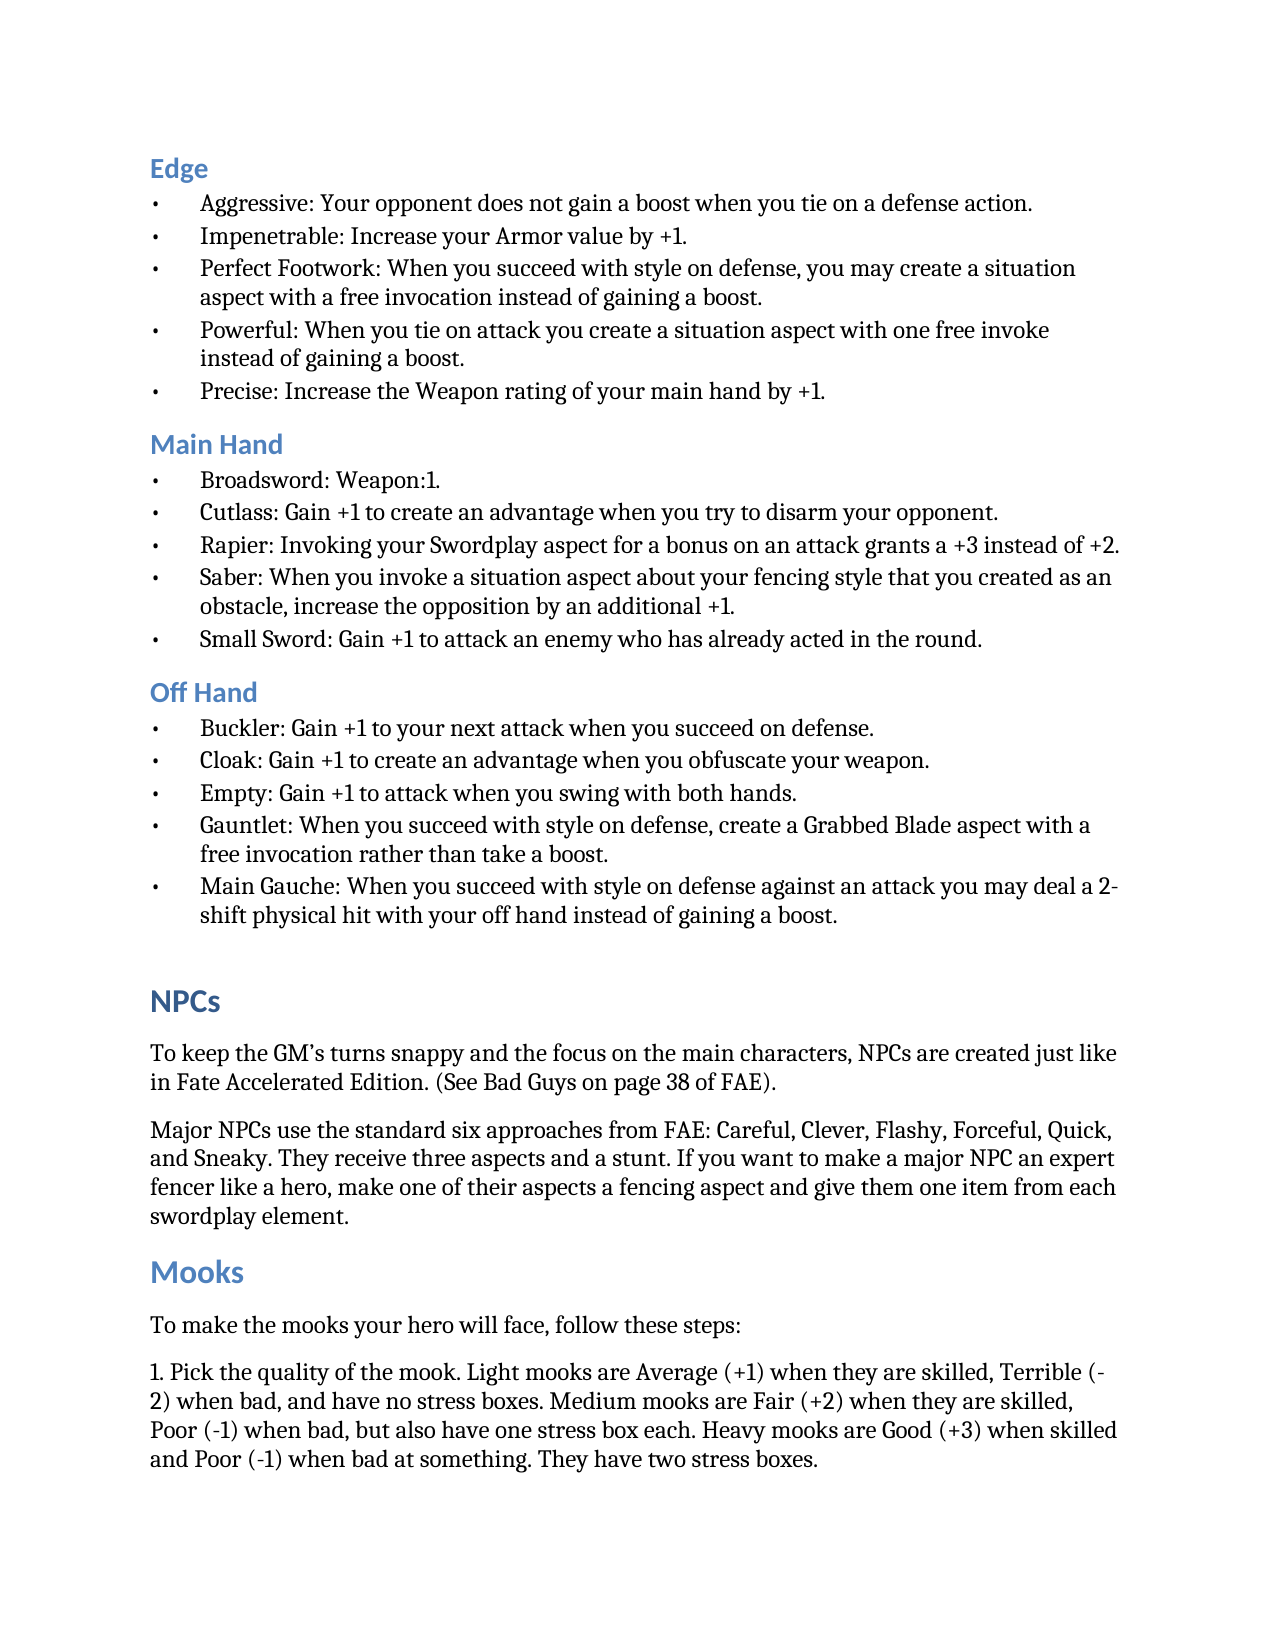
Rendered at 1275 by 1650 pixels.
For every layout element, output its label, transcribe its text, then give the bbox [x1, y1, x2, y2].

list Main Gauche: When you succeed with style on defense against an attack you may deal a 2-shift physical hit with your off hand instead of gaining a boost. [150, 872, 1125, 930]
text 1. Pick the quality of the mook. Light mooks are Average (+1) when they are skilled, Terrible (-2) when bad, and have no stress boxes. Medium mooks are Fair (+2) when they are skilled, Poor (-1) when bad, but also have one stress box each. Heavy mooks are Good (+3) when skilled and Poor (-1) when bad at something. They have two stress boxes. [150, 1358, 1125, 1473]
list Small Sword: Gain +1 to attack an enemy who has already acted in the round. [150, 624, 1125, 653]
list Cloak: Gain +1 to create an advantage when you obfuscate your weapon. [150, 746, 1125, 775]
text To keep the GM’s turns snappy and the focus on the main characters, NPCs are created just like in Fate Accelerated Edition. (See Bad Guys on page 38 of FAE). [150, 1039, 1125, 1097]
subtitle Mooks [150, 1251, 1125, 1292]
list Cutlass: Gain +1 to create an advantage when you try to disarm your opponent. [150, 498, 1125, 527]
list Aggressive: Your opponent does not gain a boost when you tie on a defense action. [150, 189, 1125, 218]
list Impenetrable: Increase your Armor value by +1. [150, 222, 1125, 251]
list Powerful: When you tie on attack you create a situation aspect with one free invoke instead of gaining a boost. [150, 316, 1125, 373]
list Precise: Increase the Weapon rating of your main hand by +1. [150, 377, 1125, 406]
list Empty: Gain +1 to attack when you swing with both hands. [150, 778, 1125, 807]
list Gauntlet: When you succeed with style on defense, create a Grabbed Blade aspect with a free invocation rather than take a boost. [150, 811, 1125, 868]
list Broadsword: Weapon:1. [150, 466, 1125, 494]
subtitle Off Hand [150, 674, 1125, 710]
list Saber: When you invoke a situation aspect about your fencing style that you created as an obstacle, increase the opposition by an additional +1. [150, 563, 1125, 621]
list Rapier: Invoking your Swordplay aspect for a bonus on an attack grants a +3 instead of +2. [150, 531, 1125, 559]
list Buckler: Gain +1 to your next attack when you succeed on defense. [150, 713, 1125, 742]
text To make the mooks your hero will face, follow these steps: [150, 1311, 1125, 1339]
text Major NPCs use the standard six approaches from FAE: Careful, Clever, Flashy, Forceful, Quick, and Sneaky. They receive three aspects and a stunt. If you want to make a major NPC an expert fencer like a hero, make one of their aspects a fencing aspect and give them one item from each swordplay element. [150, 1116, 1125, 1231]
subtitle Main Hand [150, 426, 1125, 462]
list Perfect Footwork: When you succeed with style on defense, you may create a situation aspect with a free invocation instead of gaining a boost. [150, 254, 1125, 312]
subtitle Edge [150, 150, 1125, 186]
subtitle NPCs [150, 980, 1125, 1021]
